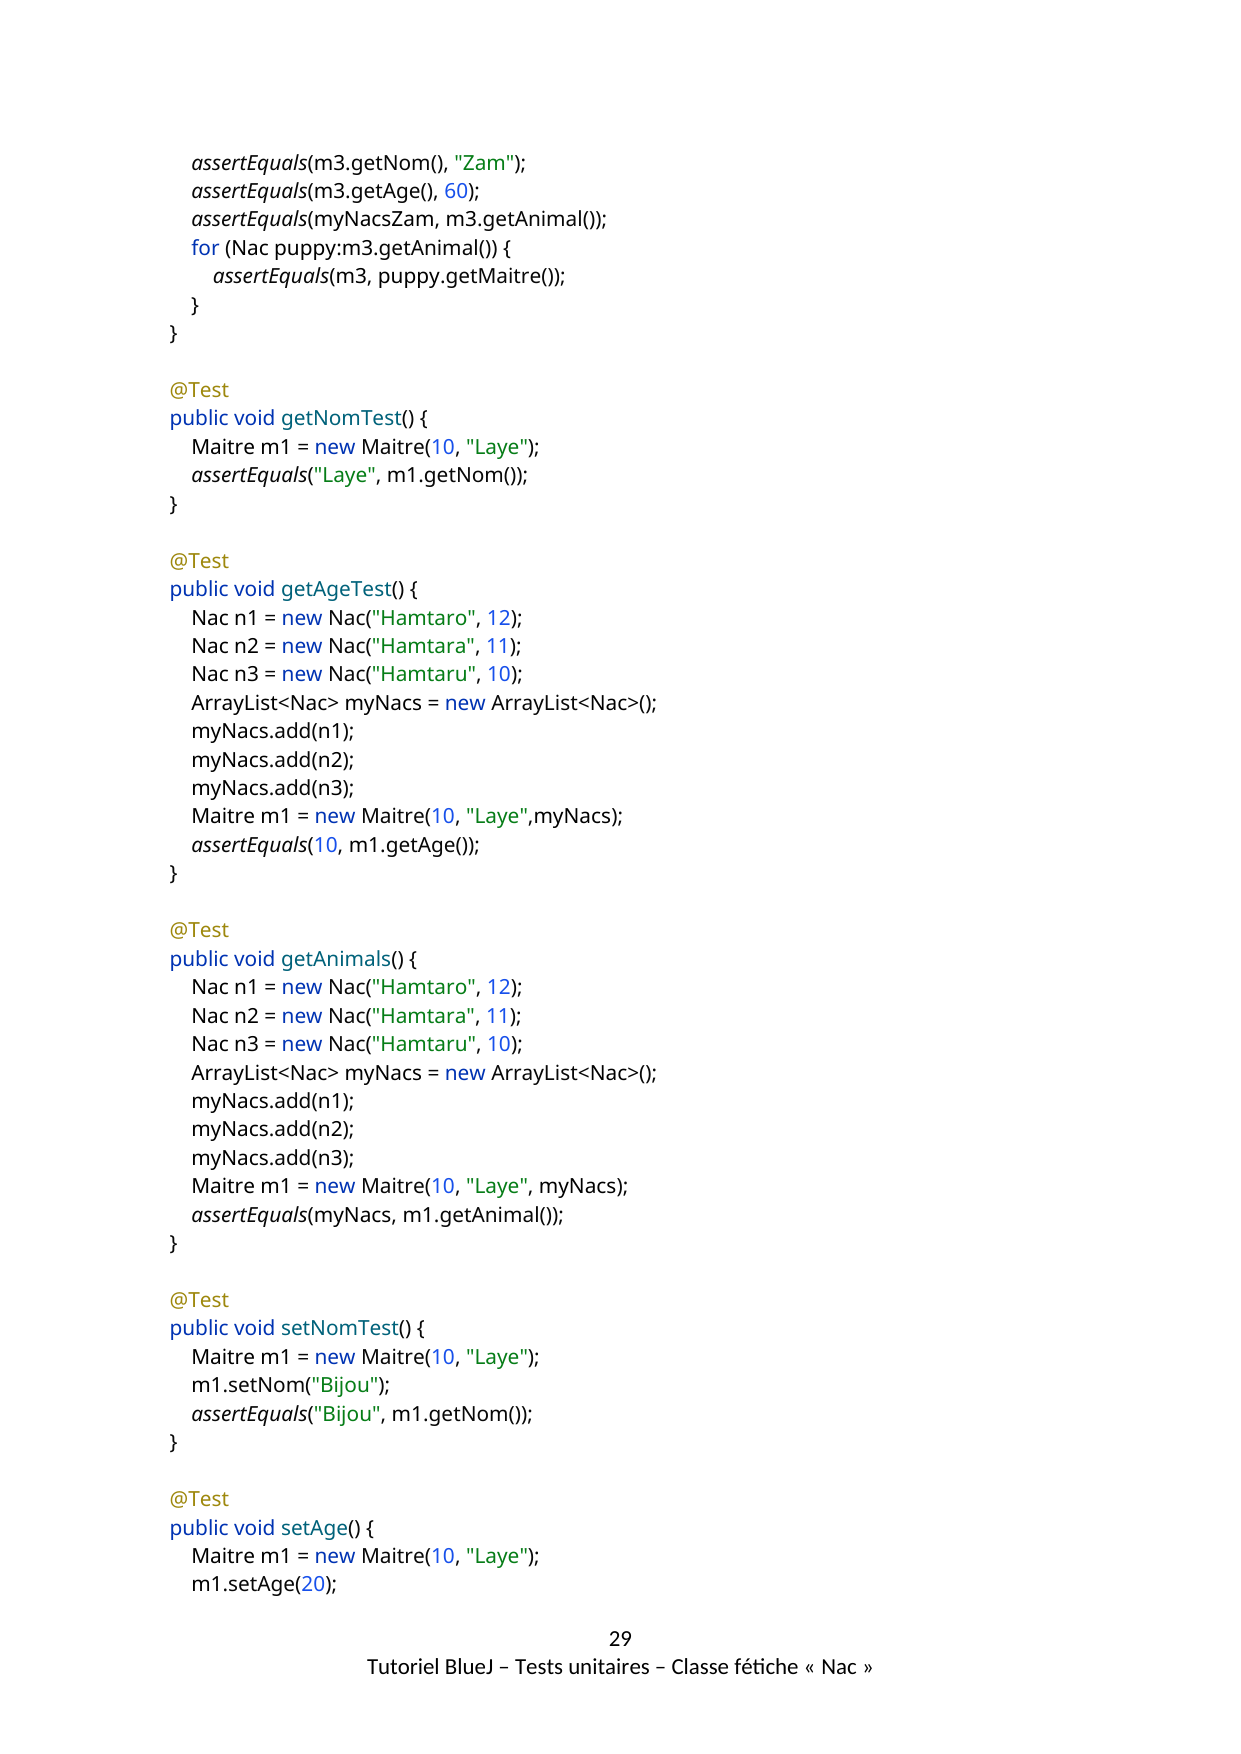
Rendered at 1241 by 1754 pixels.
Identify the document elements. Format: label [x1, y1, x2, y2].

text [148, 148, 1093, 1598]
